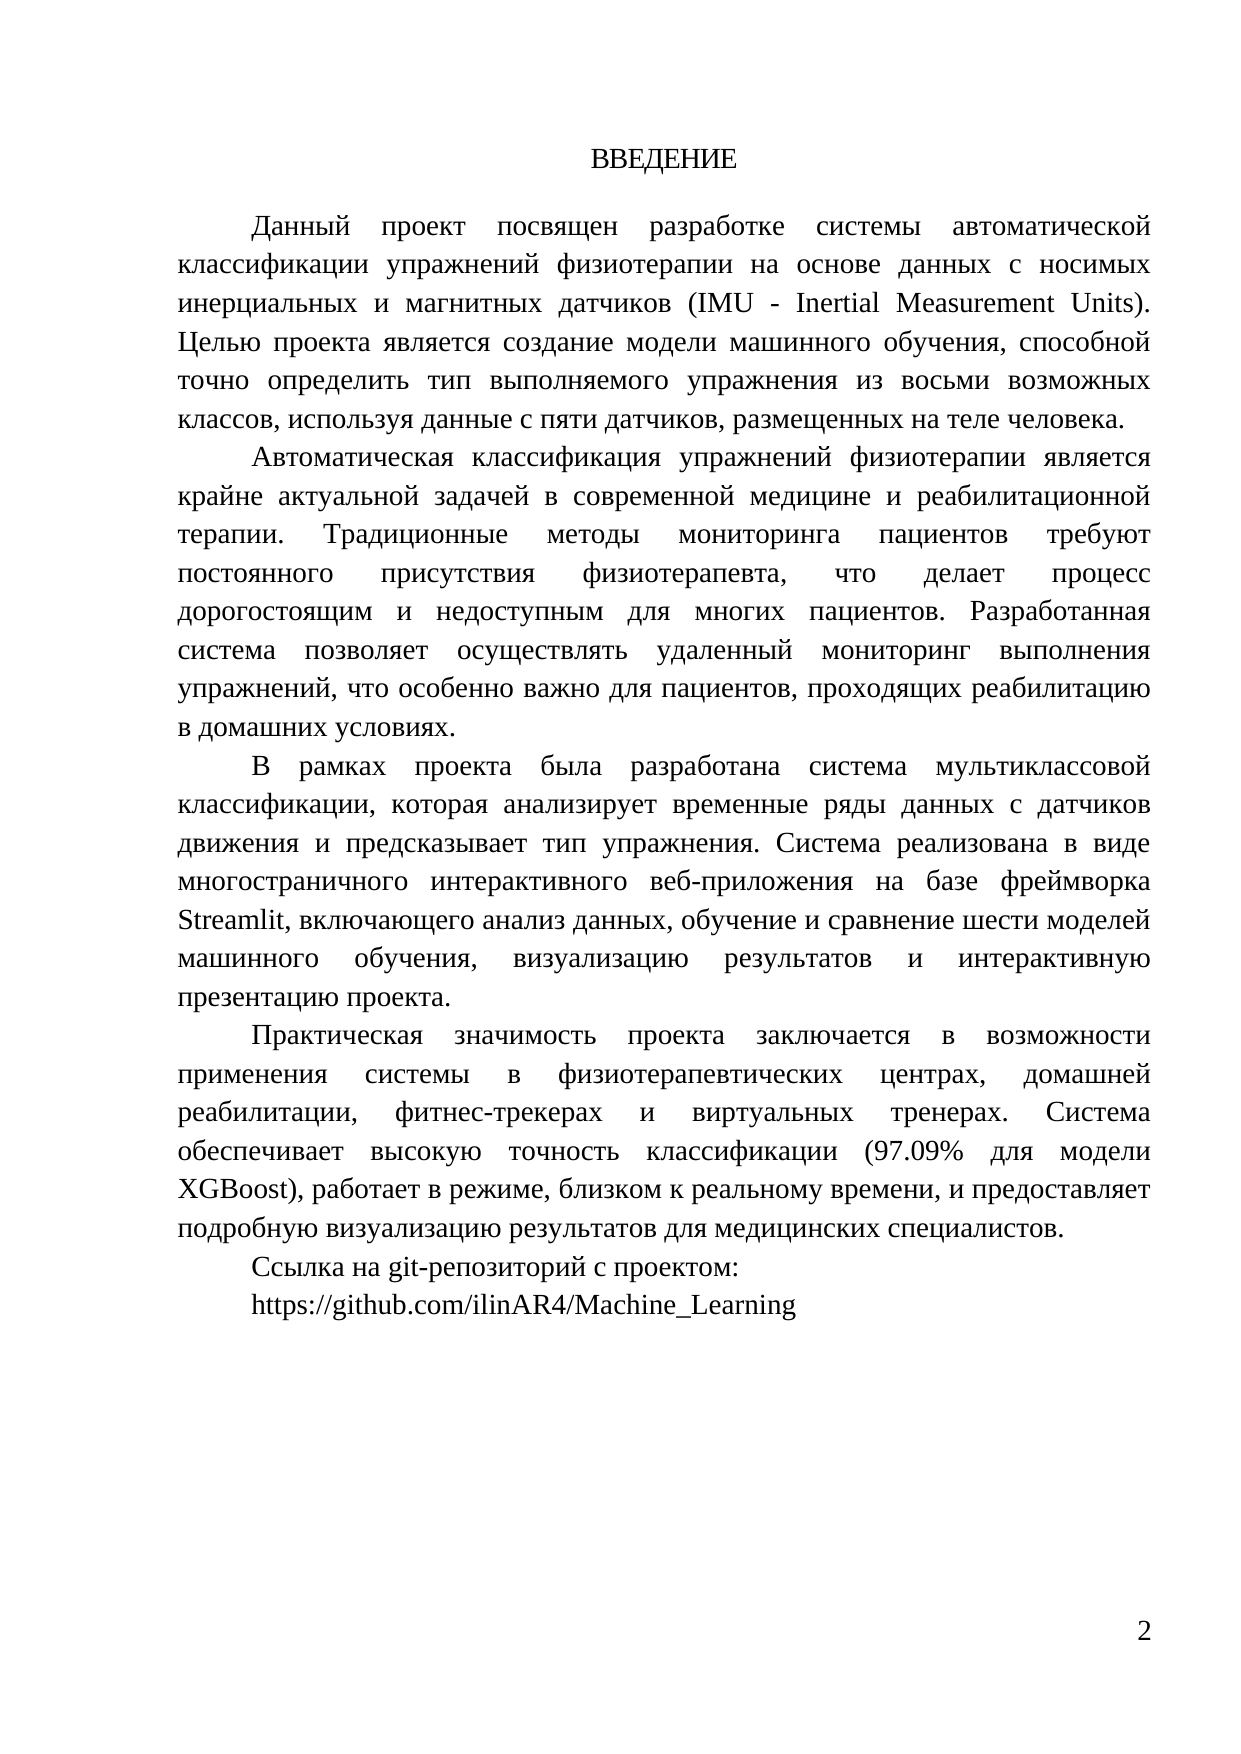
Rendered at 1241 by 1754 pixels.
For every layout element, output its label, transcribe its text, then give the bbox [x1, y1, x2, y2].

text В рамках проекта была разработана система мультиклассовой классификации, которая анализирует временные ряды данных с датчиков движения и предсказывает тип упражнения. Система реализована в виде многостраничного интерактивного веб-приложения на базе фреймворка Streamlit, включающего анализ данных, обучение и сравнение шести моделей машинного обучения, визуализацию результатов и интерактивную презентацию проекта. [177, 748, 1152, 1012]
text ВВЕДЕНИЕ [236, 141, 1092, 174]
text https://github.com/ilinAR4/Machine_Learning [177, 1287, 1152, 1321]
text Автоматическая классификация упражнений физиотерапии является крайне актуальной задачей в современной медицине и реабилитационной терапии. Традиционные методы мониторинга пациентов требуют постоянного присутствия физиотерапевта, что делает процесс дорогостоящим и недоступным для многих пациентов. Разработанная система позволяет осуществлять удаленный мониторинг выполнения упражнений, что особенно важно для пациентов, проходящих реабилитацию в домашних условиях. [177, 439, 1152, 743]
text Практическая значимость проекта заключается в возможности применения системы в физиотерапевтических центрах, домашней реабилитации, фитнес-трекерах и виртуальных тренерах. Система обеспечивает высокую точность классификации (97.09% для модели XGBoost), работает в режиме, близком к реальному времени, и предоставляет подробную визуализацию результатов для медицинских специалистов. [177, 1017, 1152, 1244]
text Данный проект посвящен разработке системы автоматической классификации упражнений физиотерапии на основе данных с носимых инерциальных и магнитных датчиков (IMU - Inertial Measurement Units). Целью проекта является создание модели машинного обучения, способной точно определить тип выполняемого упражнения из восьми возможных классов, используя данные с пяти датчиков, размещенных на теле человека. [177, 208, 1152, 434]
text Ссылка на git-репозиторий с проектом: [177, 1249, 1152, 1282]
